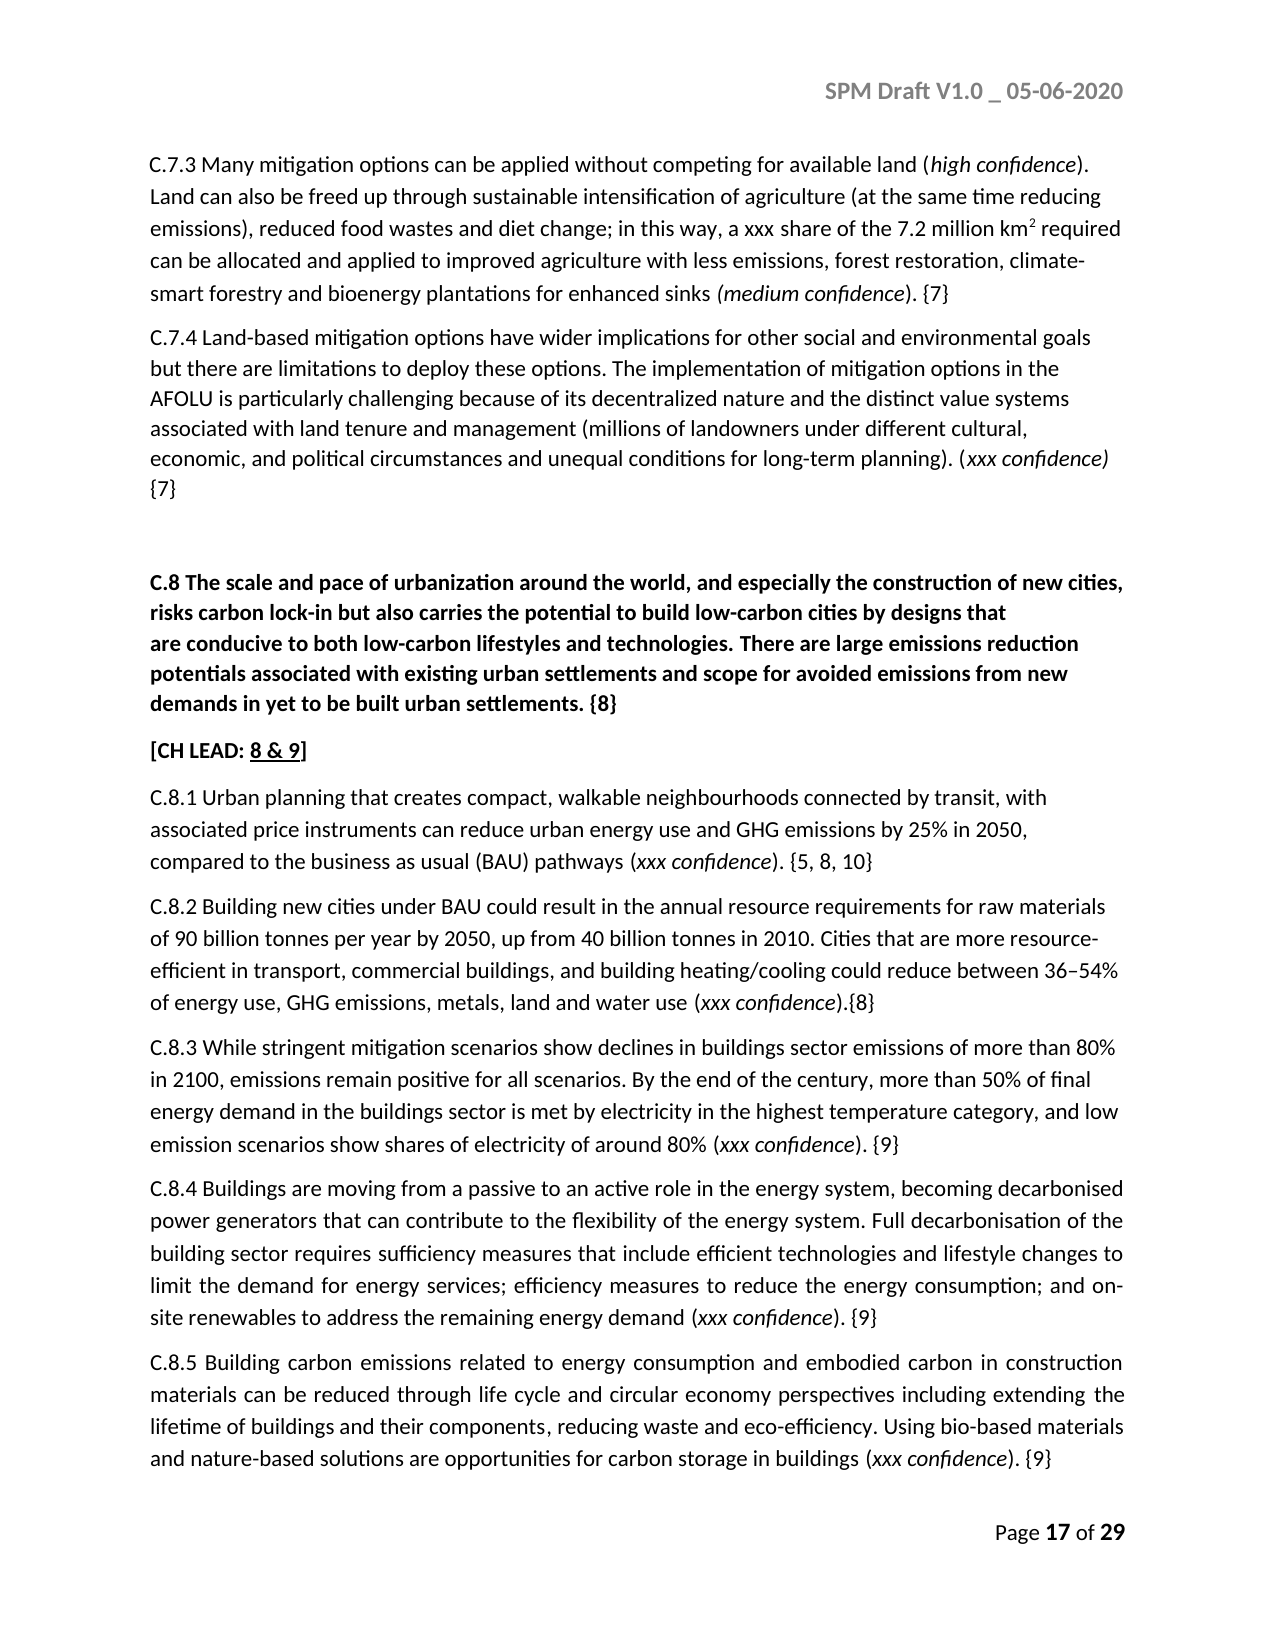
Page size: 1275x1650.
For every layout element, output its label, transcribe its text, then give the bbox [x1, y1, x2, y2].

text C.8.4 Buildings are moving from a passive to an active role in the energy system, becoming decarbonised power generators that can contribute to the flexibility of the energy system. Full decarbonisation of the building sector requires sufficiency measures that include efficient technologies and lifestyle changes to limit the demand for energy services; efficiency measures to reduce the energy consumption; and on-site renewables to address the remaining energy demand (xxx confidence). {9} [113, 1174, 1125, 1331]
text C.8 The scale and pace of urbanization around the world, and especially the construction of new cities, risks carbon lock-in but also carries the potential to build low-carbon cities by designs that are conducive to both low-carbon lifestyles and technologies. There are large emissions reduction potentials associated with existing urban settlements and scope for avoided emissions from new demands in yet to be built urban settlements. {8} [150, 568, 1125, 717]
text C.8.2 Building new cities under BAU could result in the annual resource requirements for raw materials of 90 billion tonnes per year by 2050, up from 40 billion tonnes in 2010. Cities that are more resource-efficient in transport, commercial buildings, and building heating/cooling could reduce between 36–54% of energy use, GHG emissions, metals, land and water use (xxx confidence).{8} [113, 892, 1125, 1016]
text C.8.1 Urban planning that creates compact, walkable neighbourhoods connected by transit, with associated price instruments can reduce urban energy use and GHG emissions by 25% in 2050, compared to the business as usual (BAU) pathways (xxx confidence). {5, 8, 10} [113, 783, 1125, 875]
text C.8.5 Building carbon emissions related to energy consumption and embodied carbon in construction materials can be reduced through life cycle and circular economy perspectives including extending the lifetime of buildings and their components, reducing waste and eco-efficiency. Using bio-based materials and nature-based solutions are opportunities for carbon storage in buildings (xxx confidence). {9} [113, 1348, 1125, 1472]
text C.8.3 While stringent mitigation scenarios show declines in buildings sector emissions of more than 80% in 2100, emissions remain positive for all scenarios. By the end of the century, more than 50% of final energy demand in the buildings sector is met by electricity in the highest temperature category, and low emission scenarios show shares of electricity of around 80% (xxx confidence). {9} [150, 1033, 1125, 1158]
text C.7.4 Land-based mitigation options have wider implications for other social and environmental goals but there are limitations to deploy these options. The implementation of mitigation options in the AFOLU is particularly challenging because of its decentralized nature and the distinct value systems associated with land tenure and management (millions of landowners under different cultural, economic, and political circumstances and unequal conditions for long-term planning). (xxx confidence) {7} [150, 323, 1125, 502]
text C.7.3 Many mitigation options can be applied without competing for available land (high confidence). Land can also be freed up through sustainable intensification of agriculture (at the same time reducing emissions), reduced food wastes and diet change; in this way, a xxx share of the 7.2 million km2 required can be allocated and applied to improved agriculture with less emissions, forest restoration, climate-smart forestry and bioenergy plantations for enhanced sinks (medium confidence). {7} [113, 150, 1125, 307]
text [CH LEAD: 8 & 9] [150, 736, 1125, 764]
